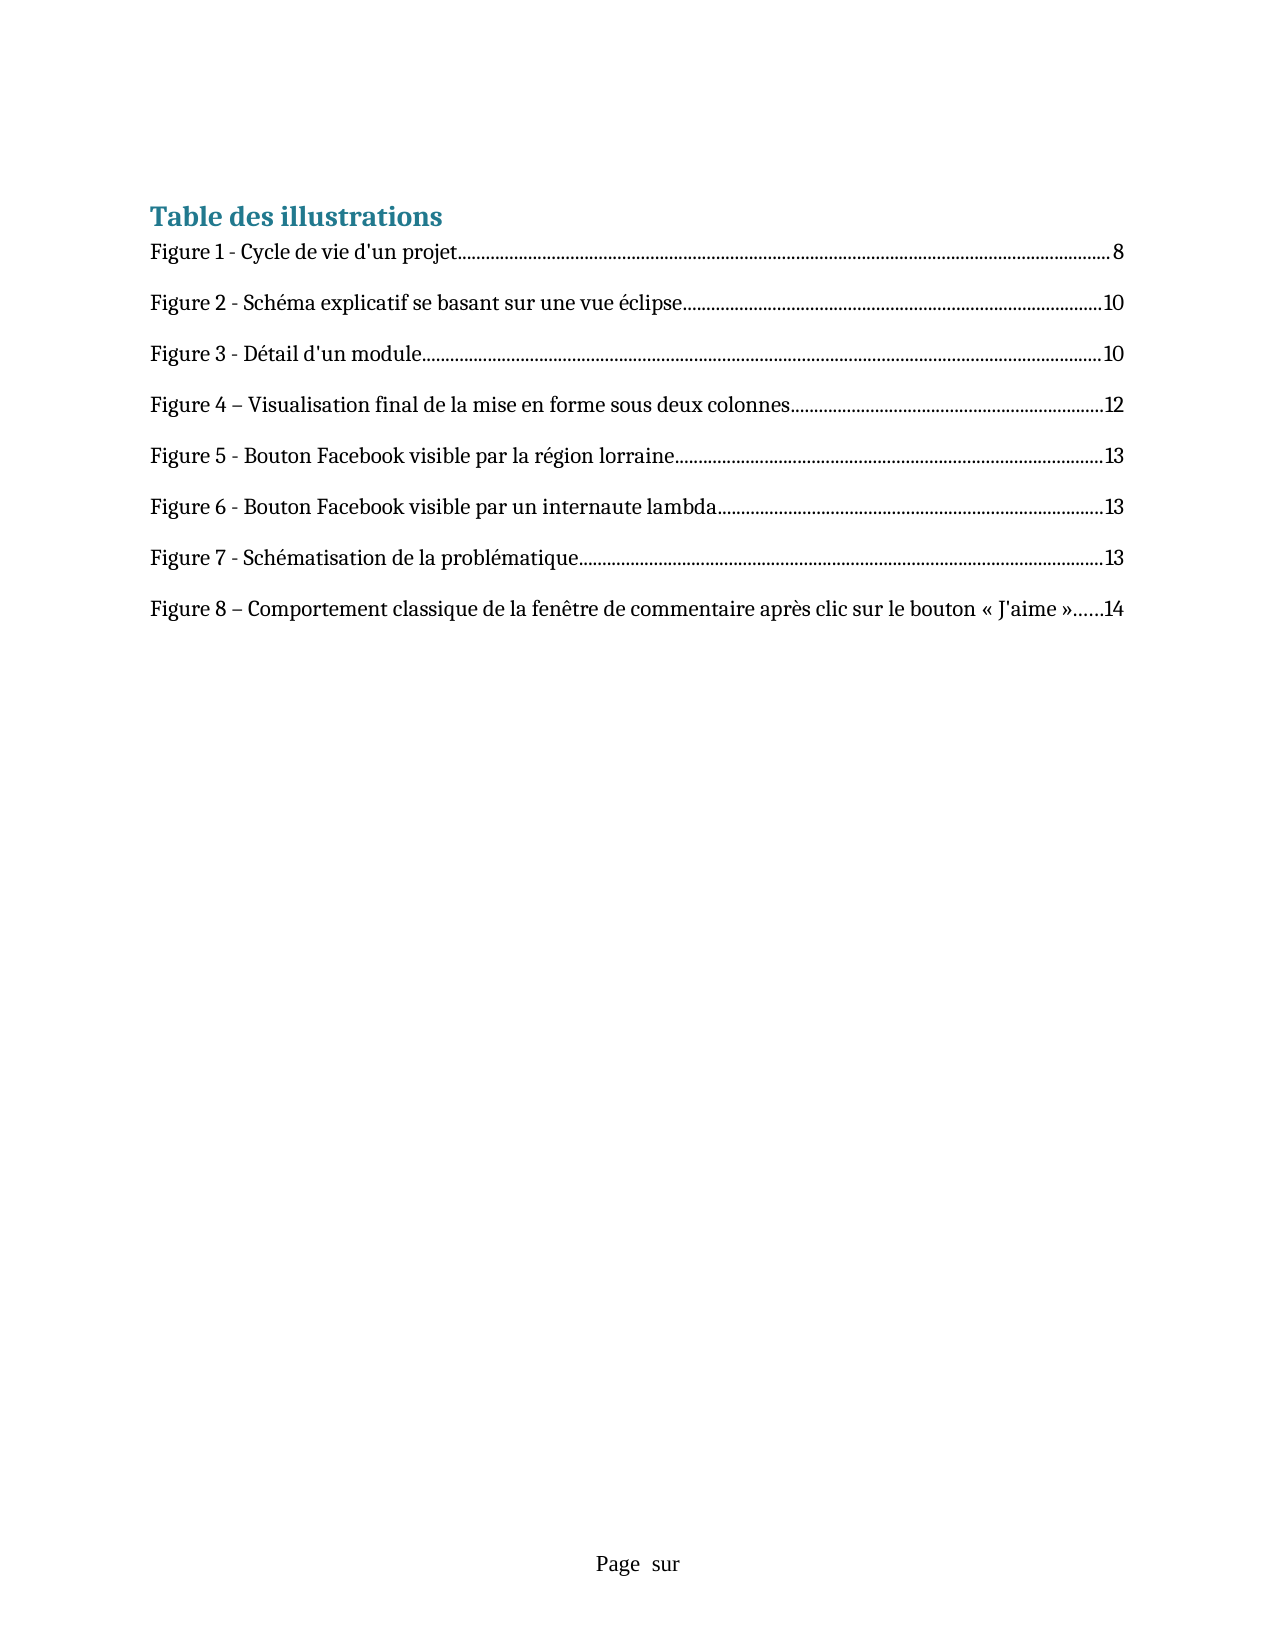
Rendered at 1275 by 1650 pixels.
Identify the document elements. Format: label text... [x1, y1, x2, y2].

subtitle Table des illustrations [150, 200, 1125, 233]
text Figure 6 - Bouton Facebook visible par un internaute lambda 13 [150, 494, 1125, 520]
text Figure 8 – Comportement classique de la fenêtre de commentaire après clic sur le bouton « J'aime » 14 [150, 596, 1125, 622]
text Figure 5 - Bouton Facebook visible par la région lorraine 13 [150, 443, 1125, 469]
text Figure 3 - Détail d'un module 10 [150, 341, 1125, 367]
text Figure 2 - Schéma explicatif se basant sur une vue éclipse 10 [150, 289, 1125, 316]
text Figure 1 - Cycle de vie d'un projet 8 [150, 238, 1125, 265]
text Figure 4 – Visualisation final de la mise en forme sous deux colonnes 12 [150, 392, 1125, 418]
text Figure 7 - Schématisation de la problématique 13 [150, 545, 1125, 571]
